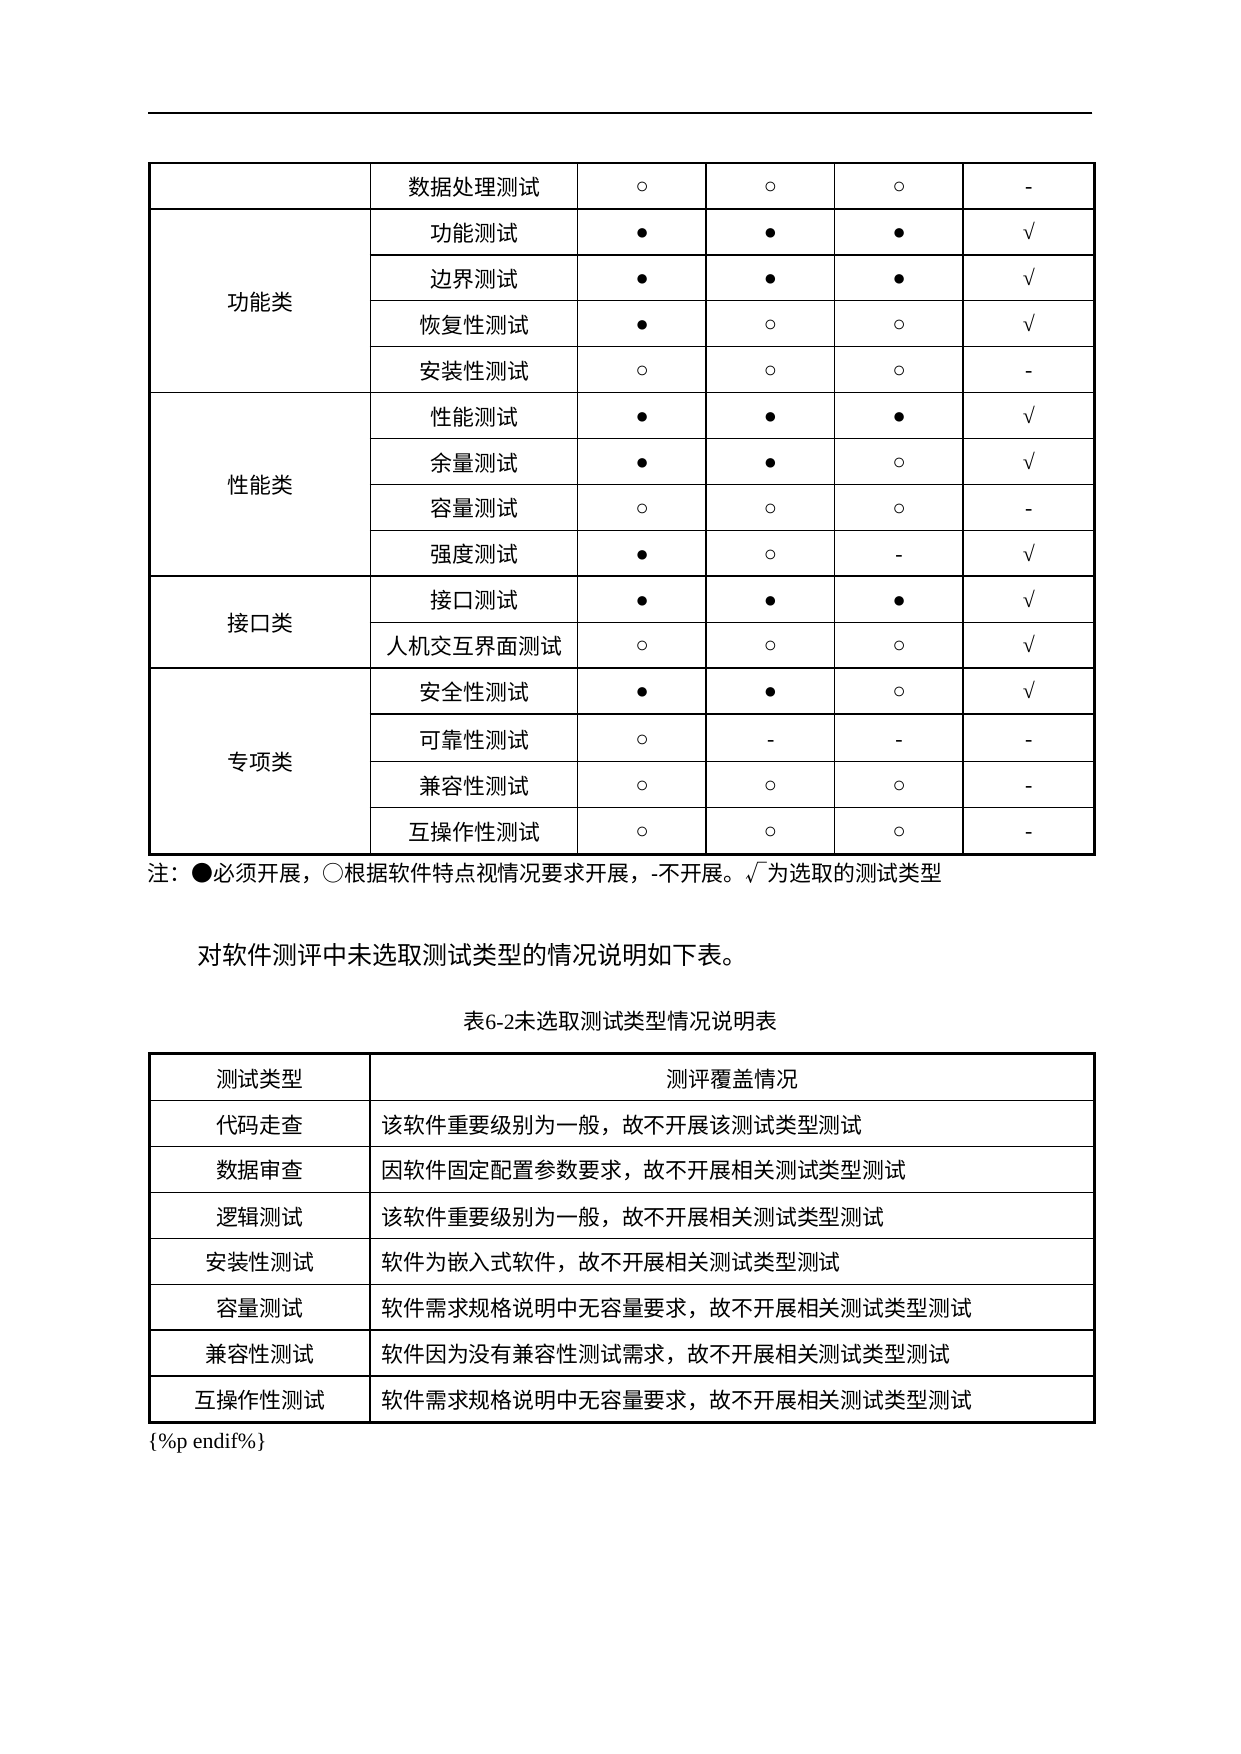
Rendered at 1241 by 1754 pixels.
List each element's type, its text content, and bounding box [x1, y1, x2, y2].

table_header 测评覆盖情况 [371, 1055, 1093, 1100]
table_cell 软件需求规格说明中无容量要求，故不开展相关测试类型测试 [371, 1377, 1093, 1421]
table_cell √ [964, 439, 1093, 483]
table_cell 软件为嵌入式软件，故不开展相关测试类型测试 [371, 1239, 1093, 1283]
table_cell ● [835, 393, 962, 438]
table_cell ● [578, 531, 705, 575]
table_cell ○ [578, 715, 705, 761]
table_cell 数据处理测试 [371, 164, 577, 208]
table_cell 数据类 [151, 164, 370, 208]
table_cell ○ [707, 301, 834, 346]
table_cell ○ [707, 531, 834, 575]
table_cell ● [707, 393, 834, 438]
text 表6-2未选取测试类型情况说明表 [148, 1004, 1092, 1036]
table_cell - [835, 531, 962, 575]
table_cell 逻辑测试 [151, 1193, 369, 1237]
table_cell 边界测试 [371, 256, 577, 300]
table_cell 可靠性测试 [371, 715, 577, 761]
table_cell 因软件固定配置参数要求，故不开展相关测试类型测试 [371, 1147, 1093, 1192]
table_cell ● [578, 301, 705, 346]
table_cell - [964, 164, 1093, 208]
table_cell ● [578, 577, 705, 621]
table_cell 强度测试 [371, 531, 577, 575]
table_cell ● [835, 256, 962, 300]
text 对软件测评中未选取测试类型的情况说明如下表。 [148, 921, 1092, 986]
table_cell ● [707, 439, 834, 483]
table_cell - [964, 762, 1093, 807]
table_cell ● [707, 669, 834, 713]
table_cell 软件需求规格说明中无容量要求，故不开展相关测试类型测试 [371, 1285, 1093, 1329]
table_cell - [964, 485, 1093, 529]
table_cell 软件因为没有兼容性测试需求，故不开展相关测试类型测试 [371, 1331, 1093, 1375]
table_cell ○ [835, 669, 962, 713]
table_cell ○ [578, 347, 705, 392]
table_cell - [964, 347, 1093, 392]
table_cell ● [835, 210, 962, 254]
table_cell 兼容性测试 [371, 762, 577, 807]
table_cell ○ [578, 762, 705, 807]
table_cell 兼容性测试 [151, 1331, 369, 1375]
table_cell √ [964, 531, 1093, 575]
table_cell ○ [707, 164, 834, 208]
table_cell ○ [707, 762, 834, 807]
table_cell 容量测试 [371, 485, 577, 529]
table_cell 互操作性测试 [151, 1377, 369, 1421]
table_cell 性能测试 [371, 393, 577, 438]
table_cell - [964, 715, 1093, 761]
table_cell ● [578, 439, 705, 483]
table_cell ○ [835, 347, 962, 392]
table_cell - [707, 715, 834, 761]
table_cell ○ [835, 762, 962, 807]
table_cell ○ [578, 164, 705, 208]
table_cell - [835, 715, 962, 761]
table_cell 接口类 [151, 577, 370, 667]
table_cell 人机交互界面测试 [371, 623, 577, 667]
table_cell ○ [835, 164, 962, 208]
table_cell ○ [707, 347, 834, 392]
table_cell 安全性测试 [371, 669, 577, 713]
table_cell ● [707, 577, 834, 621]
table_cell ○ [578, 623, 705, 667]
table_cell 安装性测试 [151, 1239, 369, 1283]
table_cell ○ [707, 485, 834, 529]
table_cell 该软件重要级别为一般，故不开展相关测试类型测试 [371, 1193, 1093, 1237]
table_cell 代码走查 [151, 1101, 369, 1146]
table_cell - [964, 808, 1093, 853]
table_cell ● [835, 577, 962, 621]
table_cell ○ [835, 301, 962, 346]
table_cell √ [964, 577, 1093, 621]
table_cell 接口测试 [371, 577, 577, 621]
table_cell √ [964, 301, 1093, 346]
table_cell ● [578, 210, 705, 254]
table_cell 恢复性测试 [371, 301, 577, 346]
table_cell 数据审查 [151, 1147, 369, 1192]
table_cell √ [964, 623, 1093, 667]
table_header 测试类型 [151, 1055, 369, 1100]
table_cell ○ [578, 808, 705, 853]
table_cell ● [578, 393, 705, 438]
table_cell 安装性测试 [371, 347, 577, 392]
table_cell ○ [835, 623, 962, 667]
table_cell 专项类 [151, 669, 370, 853]
table_cell √ [964, 210, 1093, 254]
text 注：●必须开展，○根据软件特点视情况要求开展，-不开展。√为选取的测试类型 [148, 856, 1092, 888]
table_cell 该软件重要级别为一般，故不开展该测试类型测试 [371, 1101, 1093, 1146]
text {%p endif%} [148, 1424, 1092, 1457]
table_cell ● [578, 256, 705, 300]
table_cell 容量测试 [151, 1285, 369, 1329]
table_cell √ [964, 256, 1093, 300]
table_cell 功能类 [151, 210, 370, 392]
table_cell ○ [835, 485, 962, 529]
table_cell ○ [707, 623, 834, 667]
table_cell ○ [707, 808, 834, 853]
table_cell ○ [835, 808, 962, 853]
table_cell √ [964, 393, 1093, 438]
table_cell 功能测试 [371, 210, 577, 254]
table_cell √ [964, 669, 1093, 713]
table_cell ● [578, 669, 705, 713]
table_cell 互操作性测试 [371, 808, 577, 853]
table_cell ● [707, 256, 834, 300]
table_cell ● [707, 210, 834, 254]
table_cell ○ [578, 485, 705, 529]
table_cell ○ [835, 439, 962, 483]
table_cell 余量测试 [371, 439, 577, 483]
table_cell 性能类 [151, 393, 370, 575]
